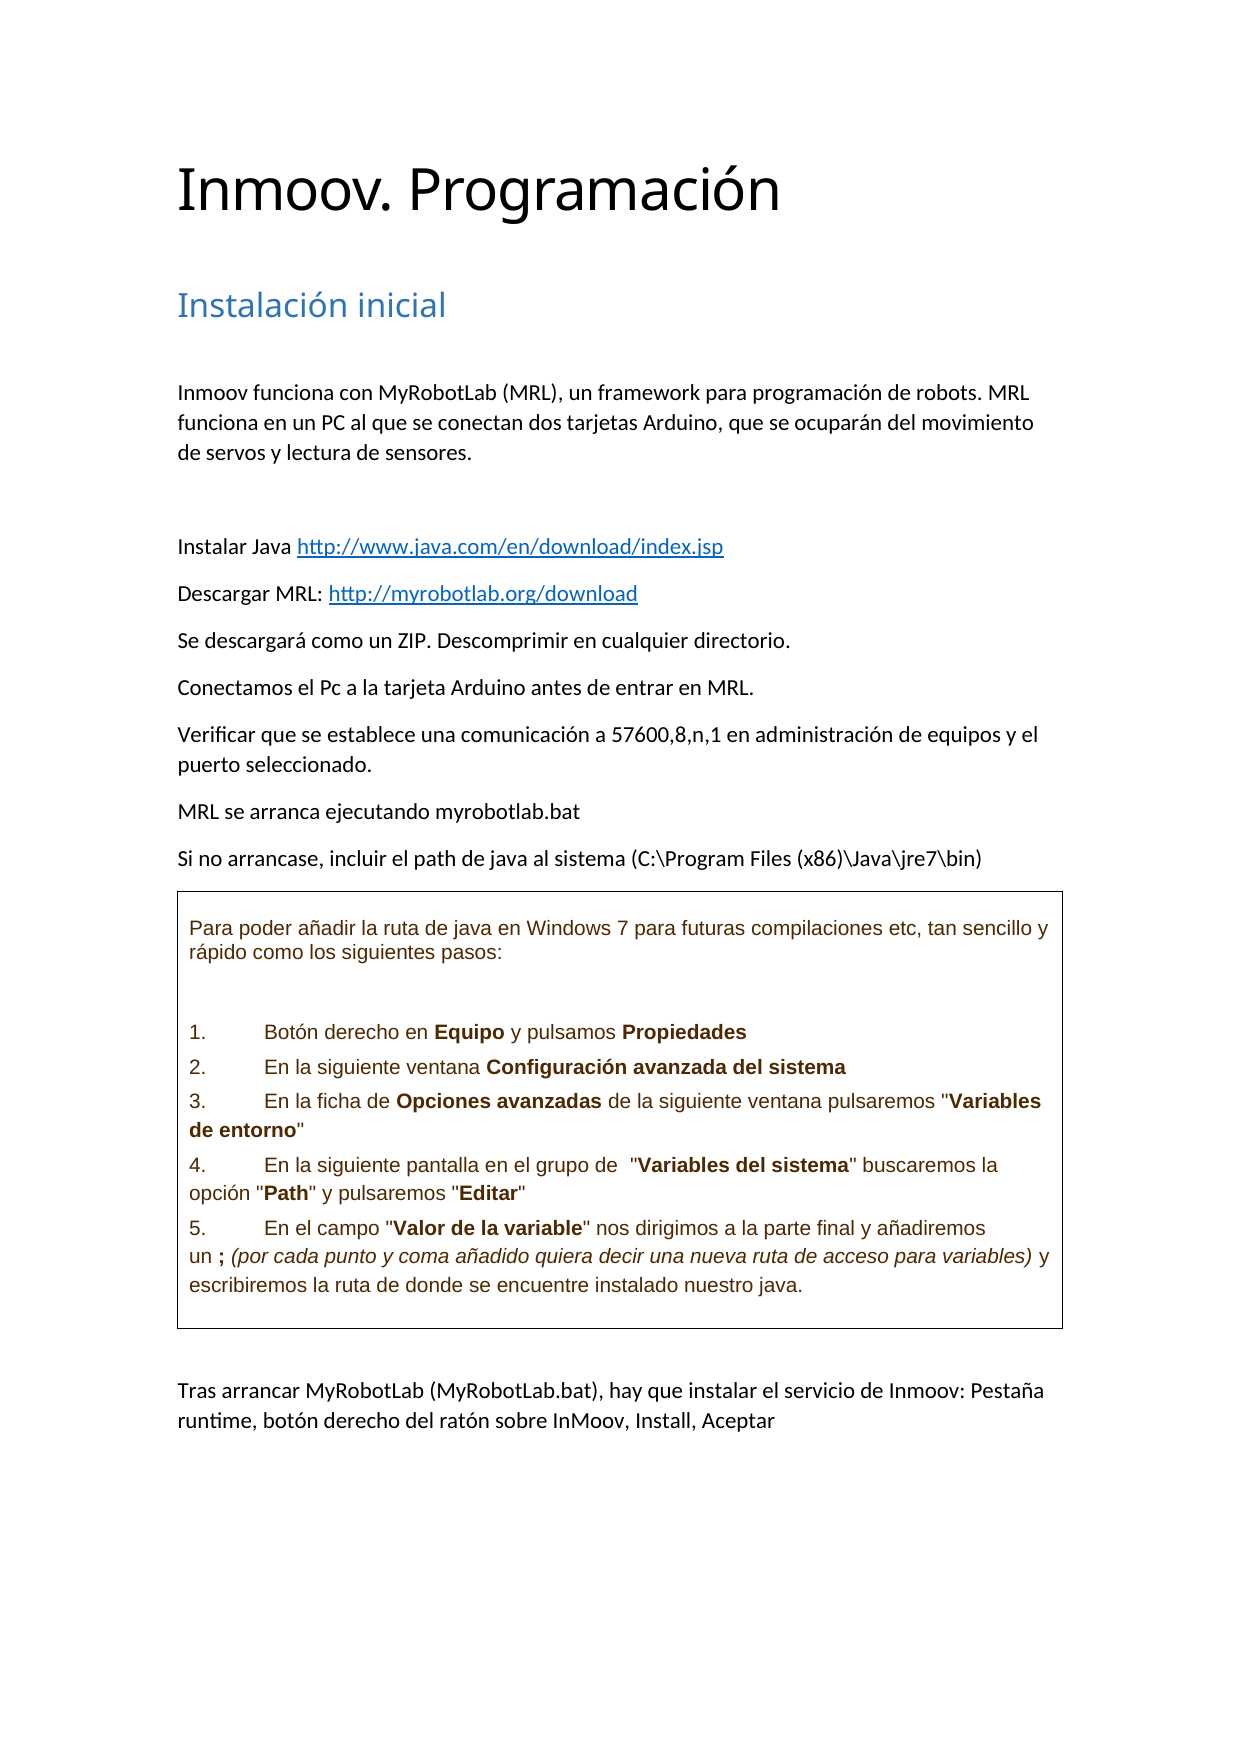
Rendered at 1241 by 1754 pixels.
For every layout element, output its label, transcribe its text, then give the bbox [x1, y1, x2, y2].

text Conectamos el Pc a la tarjeta Arduino antes de entrar en MRL. [177, 673, 1063, 701]
text Verificar que se establece una comunicación a 57600,8,n,1 en administración de equipos y el puerto seleccionado. [177, 720, 1063, 778]
text Instalar Java http://www.java.com/en/download/index.jsp [177, 532, 1063, 560]
text Se descargará como un ZIP. Descomprimir en cualquier directorio. [177, 626, 1063, 654]
text Inmoov funciona con MyRobotLab (MRL), un framework para programación de robots. MRL funciona en un PC al que se conectan dos tarjetas Arduino, que se ocuparán del movimiento de servos y lectura de sensores. [177, 378, 1063, 467]
text Descargar MRL: http://myrobotlab.org/download [177, 579, 1063, 607]
subtitle Instalación inicial [177, 282, 1063, 328]
text Si no arrancase, incluir el path de java al sistema (C:\Program Files (x86)\Java\jre7\bin) [177, 844, 1063, 872]
text MRL se arranca ejecutando myrobotlab.bat [177, 797, 1063, 825]
table_header Para poder añadir la ruta de java en Windows 7 para futuras compilaciones etc, tan sencillo y rápido como los siguientes pasos: Botón derecho en Equipo y pulsamos Propiedades En la siguiente ventana Configuración avanzada del sistema En la ficha de Opciones avanzadas de la siguiente ventana pulsaremos "Variables de entorno" En la siguiente pantalla en el grupo de "Variables del sistema" buscaremos la opción "Path" y pulsaremos "Editar" En el campo "Valor de la variable" nos dirigimos a la parte final y añadiremos un ; (por cada punto y coma añadido quiera decir una nueva ruta de acceso para variables) y escribiremos la ruta de donde se encuentre instalado nuestro java. [178, 892, 1062, 1328]
text Tras arrancar MyRobotLab (MyRobotLab.bat), hay que instalar el servicio de Inmoov: Pestaña runtime, botón derecho del ratón sobre InMoov, Install, Aceptar [177, 1376, 1063, 1434]
title Inmoov. Programación [177, 148, 1063, 227]
